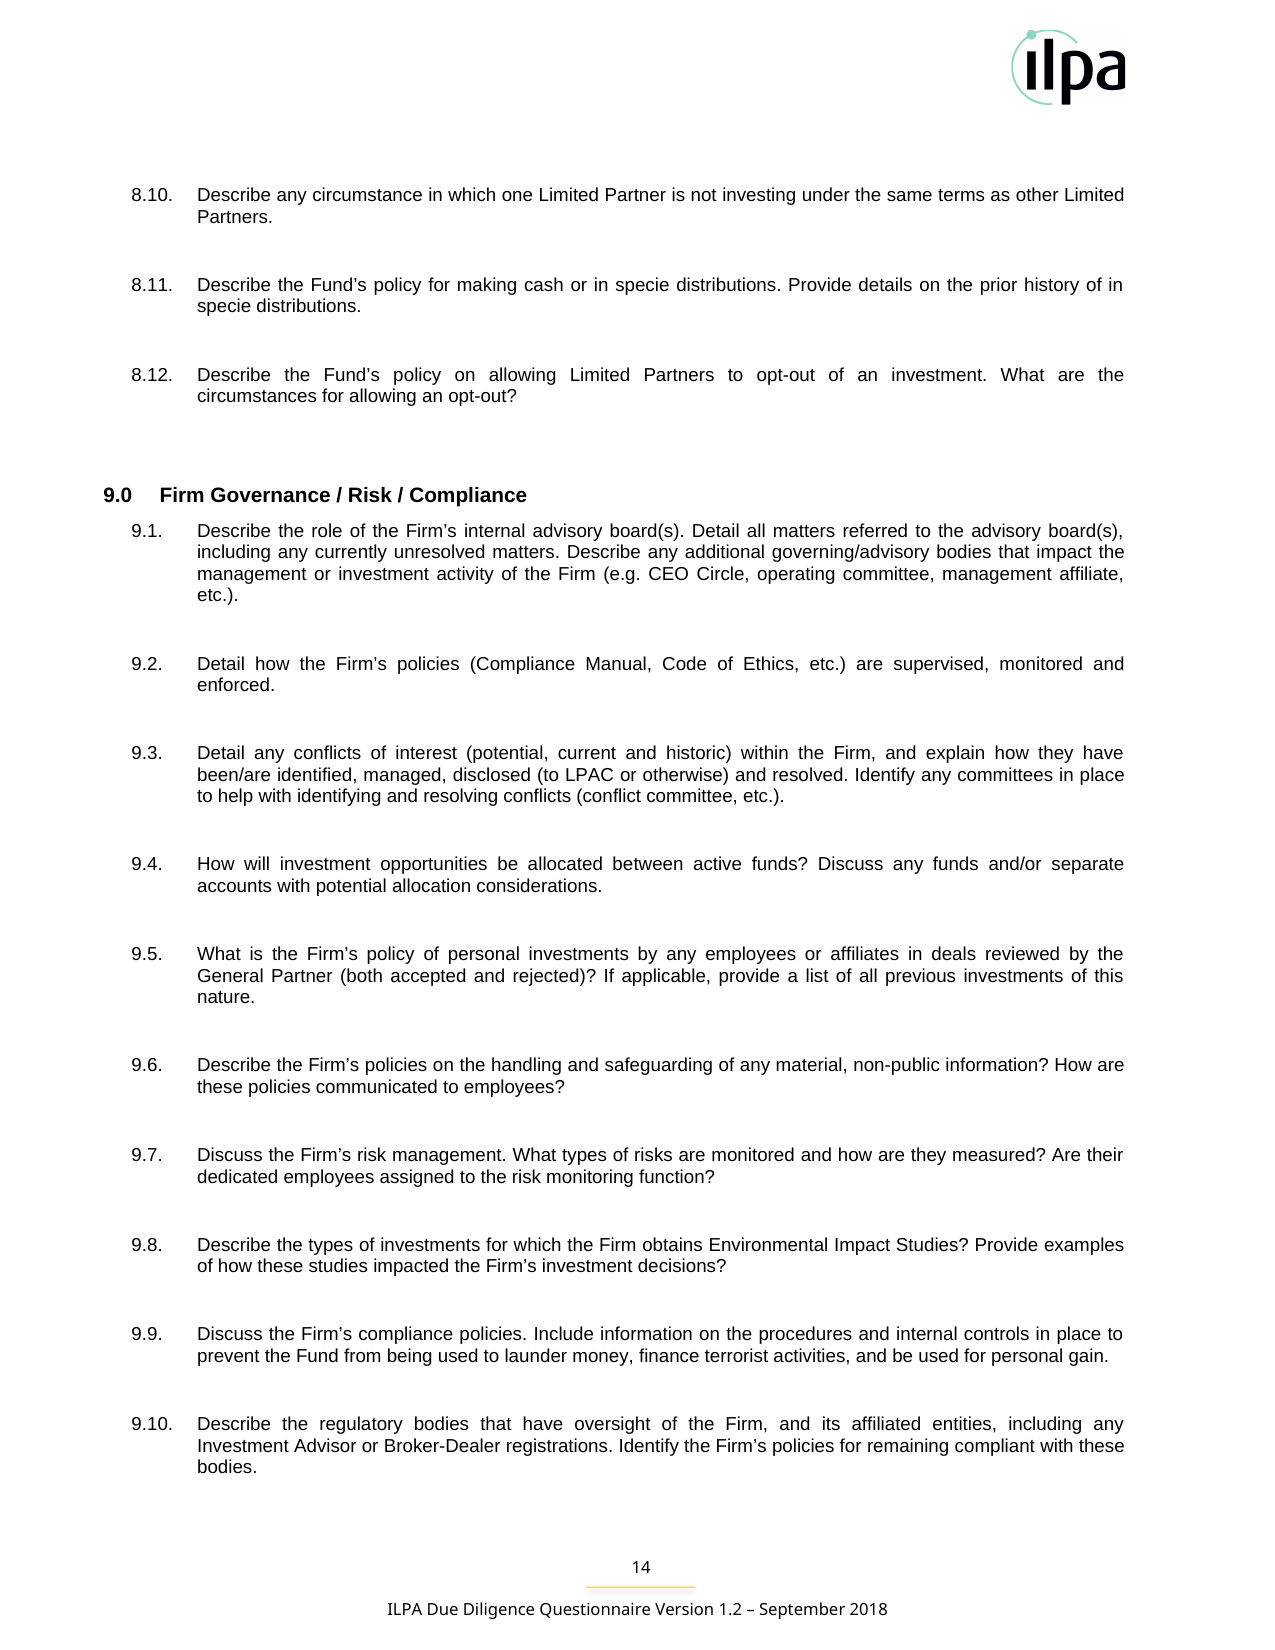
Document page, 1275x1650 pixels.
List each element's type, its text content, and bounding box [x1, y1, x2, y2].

list Describe the regulatory bodies that have oversight of the Firm, and its affiliated entities, including any Investment Advisor or Broker-Dealer registrations. Identify the Firm’s policies for remaining compliant with these bodies. [131, 1413, 1125, 1478]
list Describe the Fund’s policy on allowing Limited Partners to opt-out of an investment. What are the circumstances for allowing an opt-out? [131, 363, 1125, 407]
list Describe any circumstance in which one Limited Partner is not investing under the same terms as other Limited Partners. [131, 184, 1125, 227]
picture [1011, 30, 1125, 105]
list Describe the Fund’s policy for making cash or in specie distributions. Provide details on the prior history of in specie distributions. [131, 274, 1125, 317]
list Discuss the Firm’s risk management. What types of risks are monitored and how are they measured? Are their dedicated employees assigned to the risk monitoring function? [131, 1144, 1125, 1187]
list Describe the Firm’s policies on the handling and safeguarding of any material, non-public information? How are these policies communicated to employees? [131, 1054, 1125, 1097]
list Firm Governance / Risk / Compliance [103, 483, 1125, 507]
list Detail how the Firm’s policies (Compliance Manual, Code of Ethics, etc.) are supervised, monitored and enforced. [131, 652, 1125, 695]
list Detail any conflicts of interest (potential, current and historic) within the Firm, and explain how they have been/are identified, managed, disclosed (to LPAC or otherwise) and resolved. Identify any committees in place to help with identifying and resolving conflicts (conflict committee, etc.). [131, 742, 1125, 807]
list How will investment opportunities be allocated between active funds? Discuss any funds and/or separate accounts with potential allocation considerations. [131, 853, 1125, 896]
list Describe the role of the Firm’s internal advisory board(s). Detail all matters referred to the advisory board(s), including any currently unresolved matters. Describe any additional governing/advisory bodies that impact the management or investment activity of the Firm (e.g. CEO Circle, operating committee, management affiliate, etc.). [131, 519, 1125, 606]
list Discuss the Firm’s compliance policies. Include information on the procedures and internal controls in place to prevent the Fund from being used to launder money, finance terrorist activities, and be used for personal gain. [131, 1323, 1125, 1366]
list Describe the types of investments for which the Firm obtains Environmental Impact Studies? Provide examples of how these studies impacted the Firm’s investment decisions? [131, 1233, 1125, 1277]
list What is the Firm’s policy of personal investments by any employees or affiliates in deals reviewed by the General Partner (both accepted and rejected)? If applicable, provide a list of all previous investments of this nature. [131, 943, 1125, 1008]
